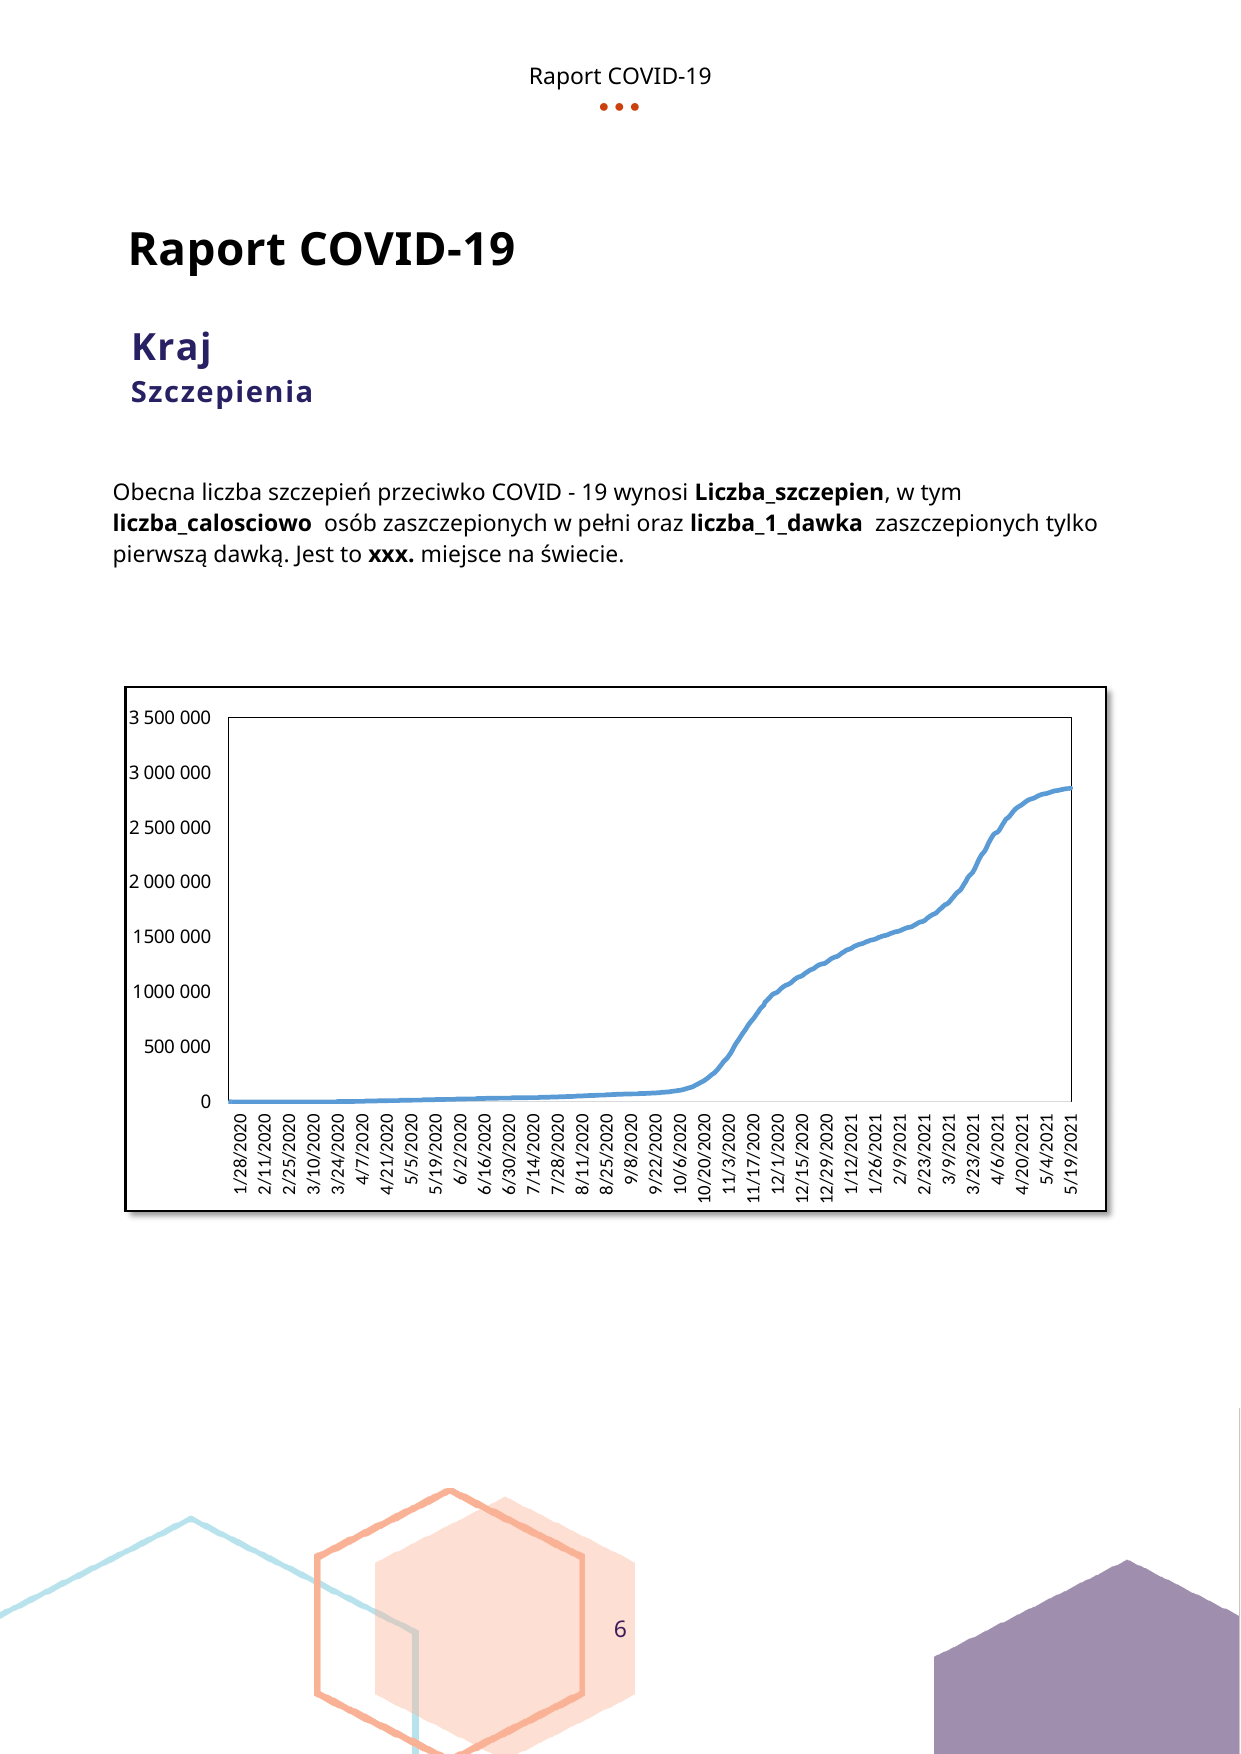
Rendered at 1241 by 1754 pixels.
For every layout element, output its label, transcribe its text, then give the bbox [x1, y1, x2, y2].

text Obecna liczba szczepień przeciwko COVID - 19 wynosi Liczba_szczepien, w tym liczba_calosciowo osób zaszczepionych w pełni oraz liczba_1_dawka zaszczepionych tylko pierwszą dawką. Jest to xxx. miejsce na świecie. [112, 476, 1128, 570]
picture [0, 1408, 1241, 1754]
subtitle Szczepienia [112, 372, 1128, 411]
subtitle Kraj [112, 321, 1128, 372]
